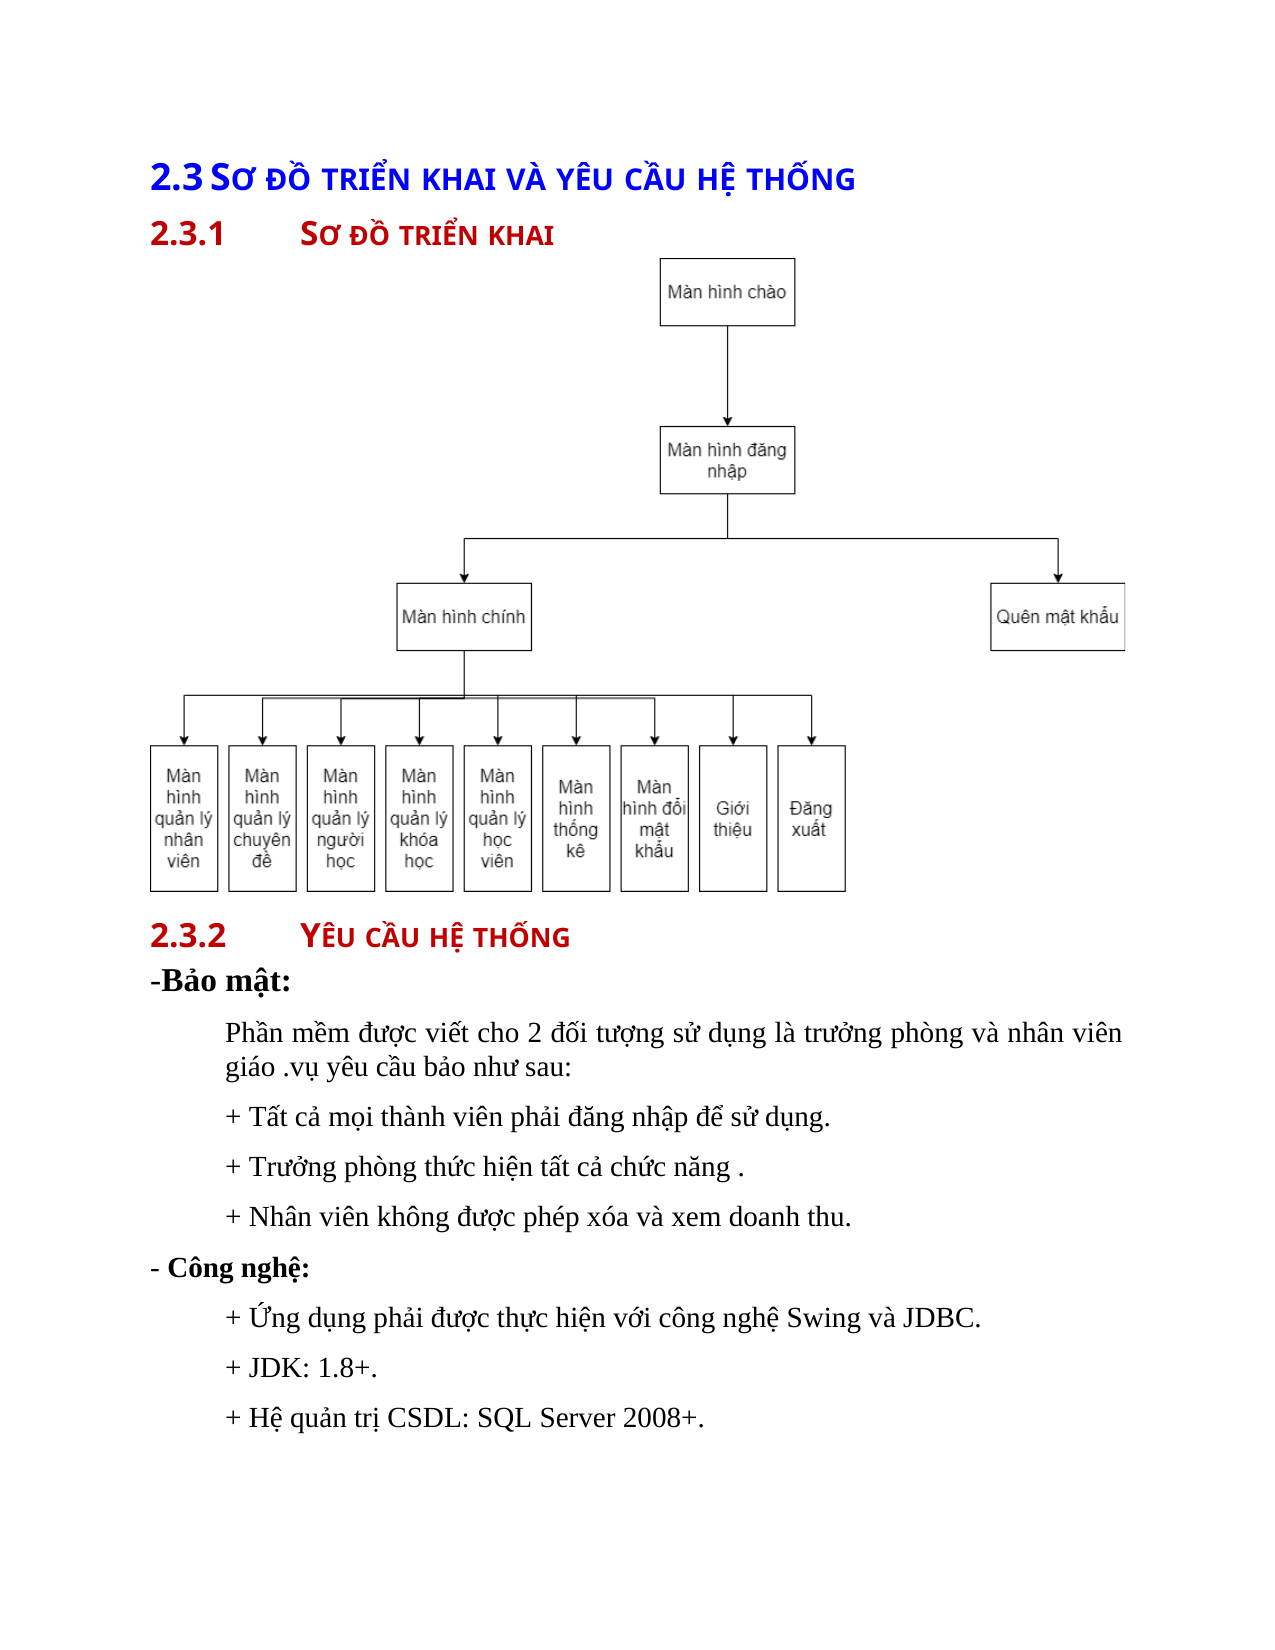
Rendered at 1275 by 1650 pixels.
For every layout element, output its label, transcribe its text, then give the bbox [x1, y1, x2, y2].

text + Trưởng phòng thức hiện tất cả chức năng . [225, 1149, 1125, 1183]
text - Công nghệ: [150, 1250, 1125, 1283]
text Phần mềm được viết cho 2 đối tượng sử dụng là trưởng phòng và nhân viên giáo .vụ yêu cầu bảo như sau: [225, 1015, 1125, 1082]
text -Bảo mật: [150, 960, 1125, 999]
text + Hệ quản trị CSDL: SQL Server 2008+. [225, 1400, 1125, 1434]
text + Ứng dụng phải được thực hiện với công nghệ Swing và JDBC. [225, 1300, 1125, 1333]
subtitle Yêu cầu hệ thống [150, 911, 1125, 957]
text + Nhân viên không được phép xóa và xem doanh thu. [225, 1199, 1125, 1233]
text + Tất cả mọi thành viên phải đăng nhập để sử dụng. [225, 1099, 1125, 1133]
picture [150, 258, 1125, 892]
subtitle Sơ đồ triển khai và yêu cầu hệ thống [150, 150, 1125, 201]
subtitle Sơ đồ triển khai [150, 209, 1125, 255]
text + JDK: 1.8+. [225, 1350, 1125, 1384]
